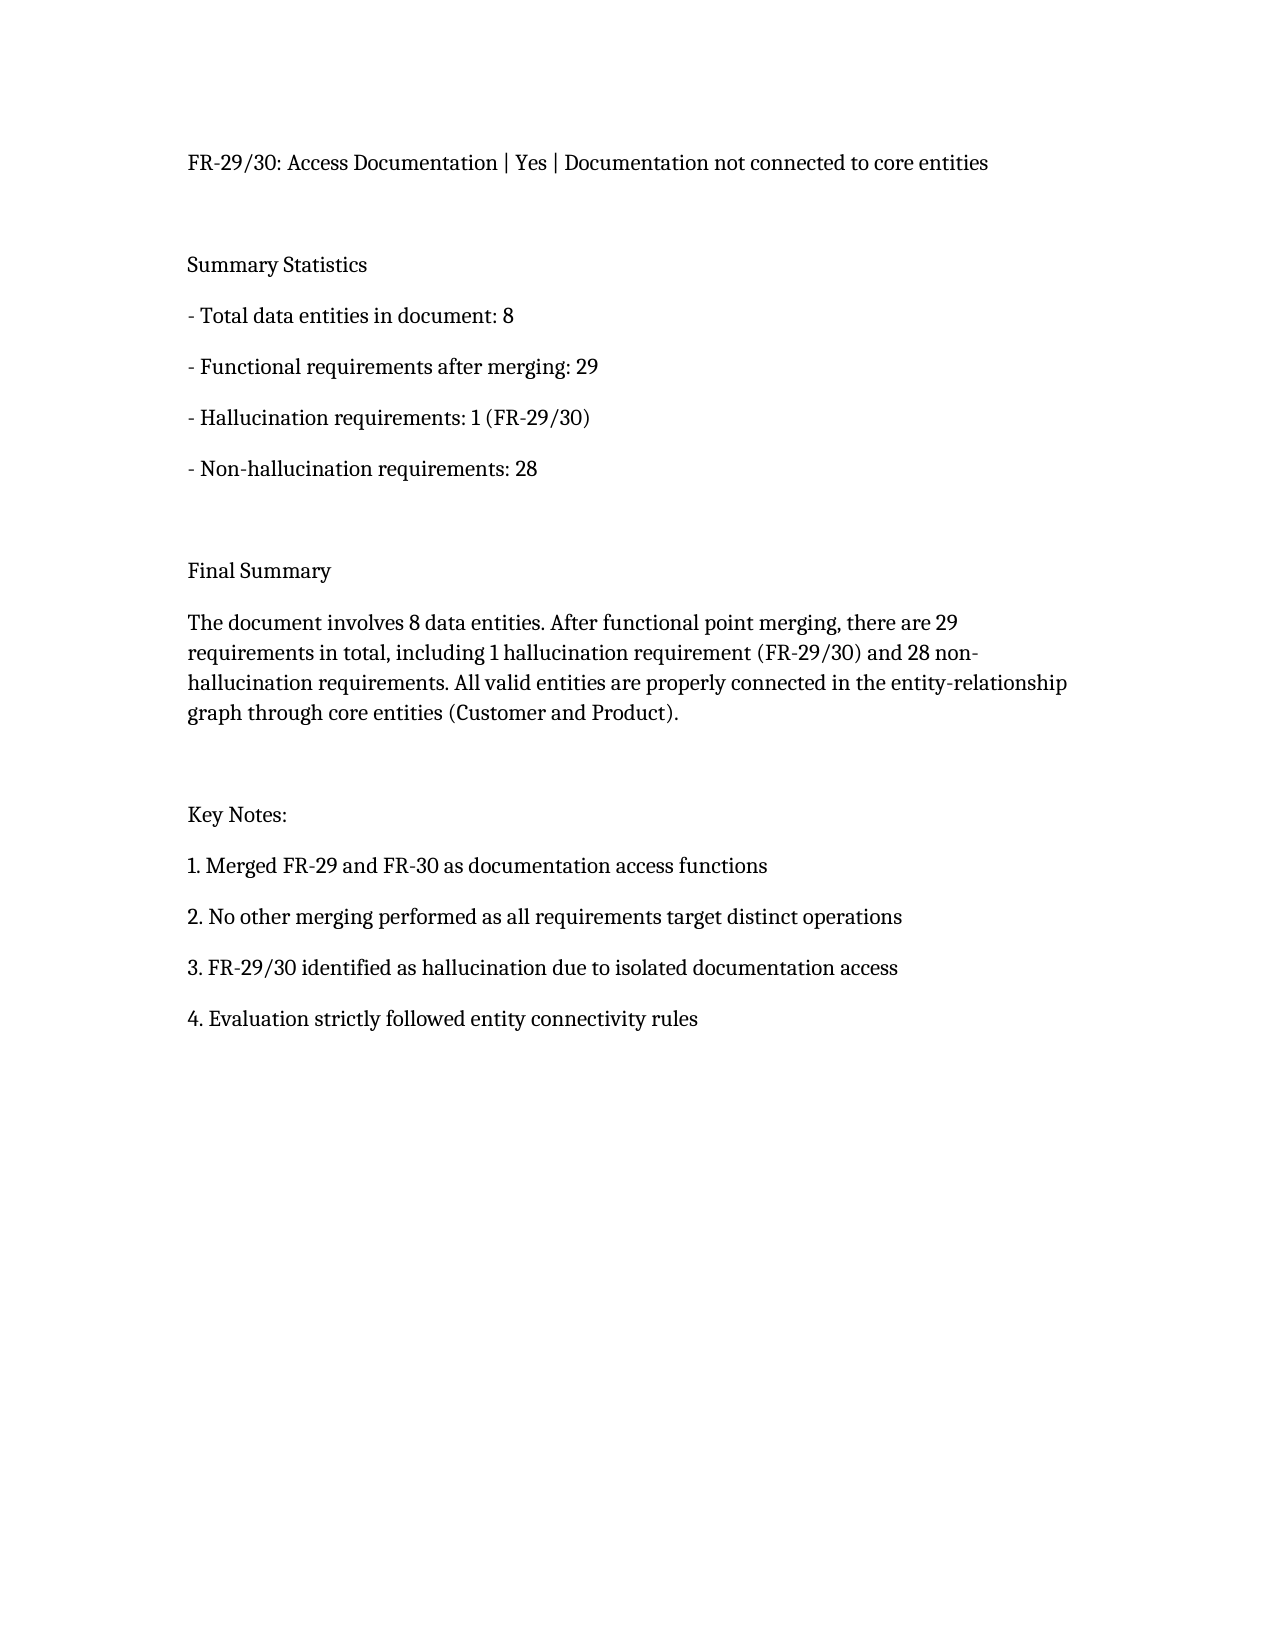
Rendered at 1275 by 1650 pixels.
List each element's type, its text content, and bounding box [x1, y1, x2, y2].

text 2. No other merging performed as all requirements target distinct operations [187, 904, 1087, 931]
text Summary Statistics [187, 252, 1087, 278]
text The document involves 8 data entities. After functional point merging, there are 29 requirements in total, including 1 hallucination requirement (FR-29/30) and 28 non-hallucination requirements. All valid entities are properly connected in the entity-relationship graph through core entities (Customer and Product). [187, 609, 1087, 726]
text FR-29/30: Access Documentation | Yes | Documentation not connected to core entities [187, 150, 1087, 176]
text Final Summary [187, 558, 1087, 585]
text Key Notes: [187, 802, 1087, 828]
text - Hallucination requirements: 1 (FR-29/30) [187, 405, 1087, 432]
text - Functional requirements after merging: 29 [187, 354, 1087, 381]
text - Non-hallucination requirements: 28 [187, 456, 1087, 483]
text - Total data entities in document: 8 [187, 303, 1087, 329]
text 1. Merged FR-29 and FR-30 as documentation access functions [187, 853, 1087, 879]
text 3. FR-29/30 identified as hallucination due to isolated documentation access [187, 955, 1087, 982]
text 4. Evaluation strictly followed entity connectivity rules [187, 1006, 1087, 1033]
